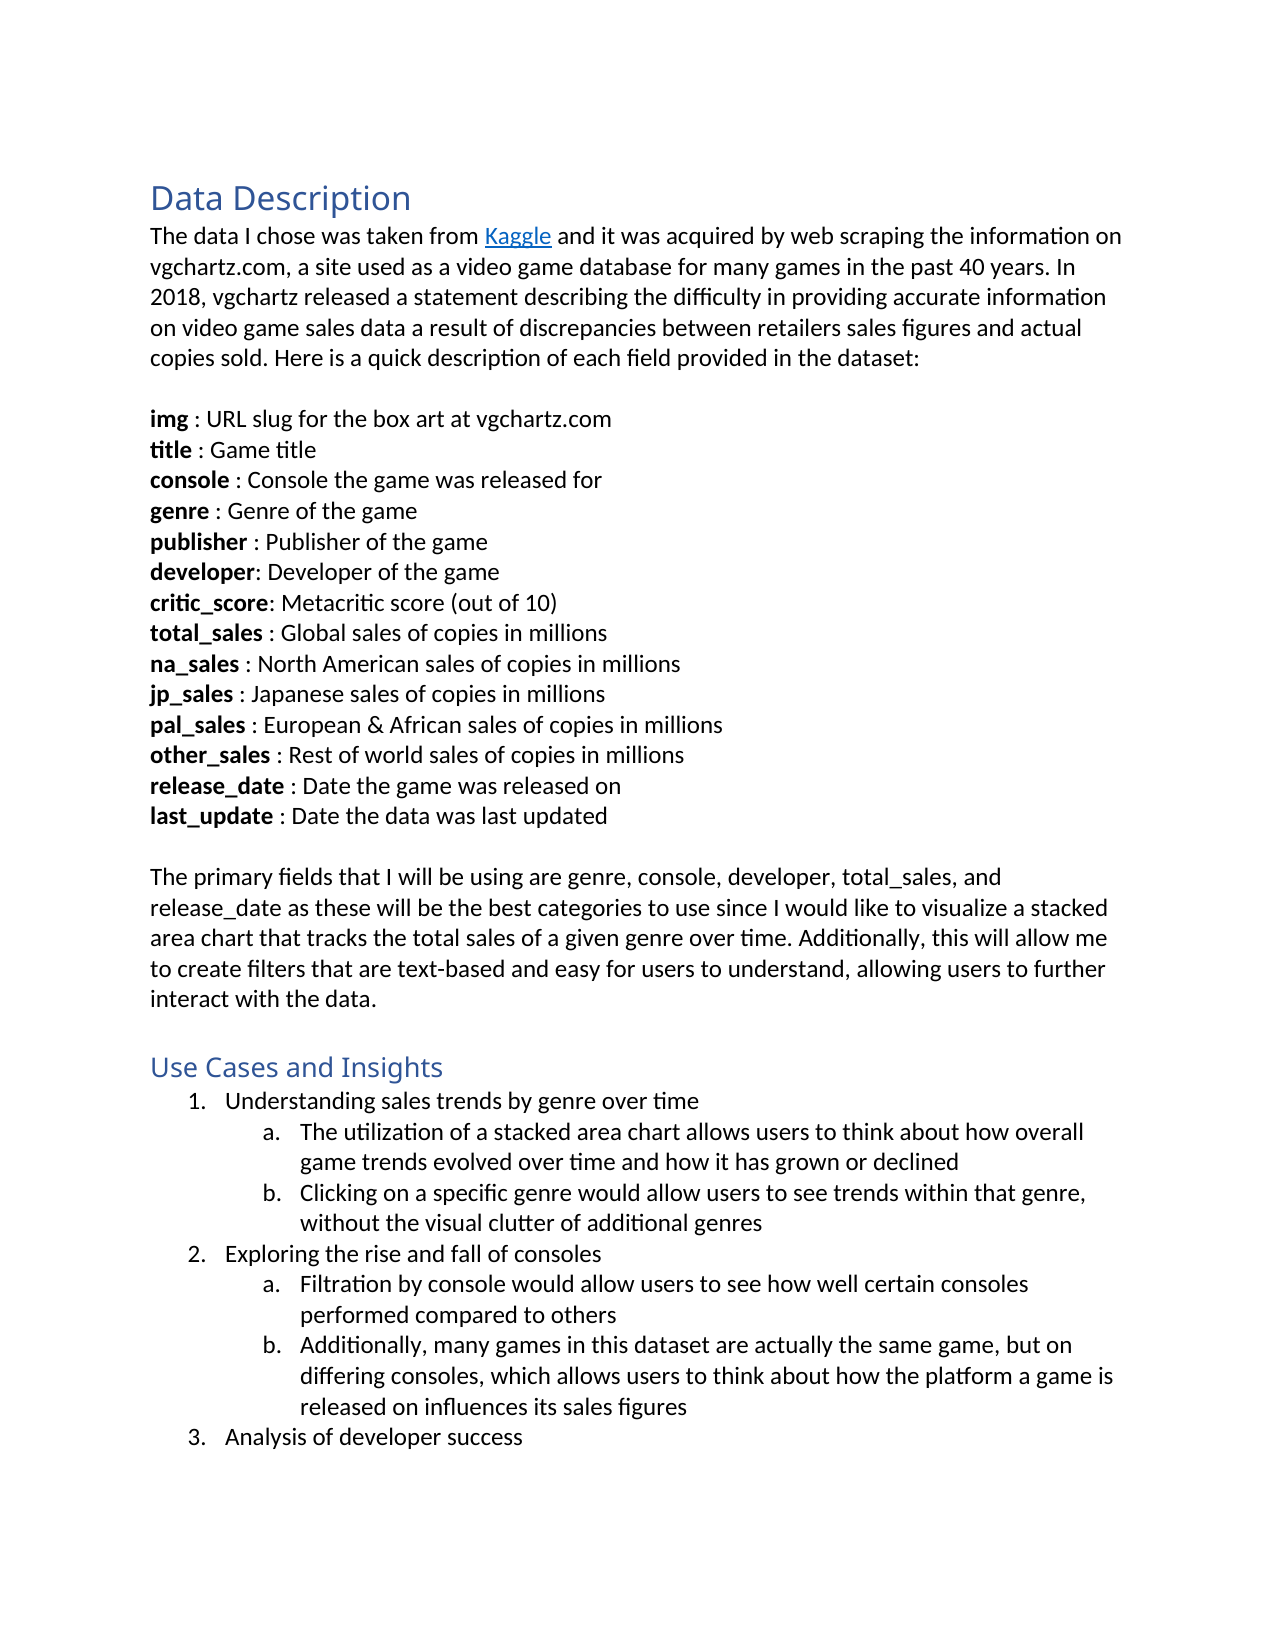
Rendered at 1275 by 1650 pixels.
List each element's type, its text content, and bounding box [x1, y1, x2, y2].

subtitle Use Cases and Insights [150, 1049, 1125, 1086]
text developer: Developer of the game [150, 556, 1125, 587]
text The data I chose was taken from Kaggle and it was acquired by web scraping the information on vgchartz.com, a site used as a video game database for many games in the past 40 years. In 2018, vgchartz released a statement describing the difficulty in providing accurate information on video game sales data a result of discrepancies between retailers sales figures and actual copies sold. Here is a quick description of each field provided in the dataset: [150, 220, 1125, 373]
list Exploring the rise and fall of consoles [187, 1238, 1125, 1269]
text pal_sales : European & African sales of copies in millions [150, 709, 1125, 739]
text img : URL slug for the box art at vgchartz.com [150, 403, 1125, 434]
text last_update : Date the data was last updated [150, 800, 1125, 831]
list Filtration by console would allow users to see how well certain consoles performed compared to others [262, 1269, 1125, 1330]
list The utilization of a stacked area chart allows users to think about how overall game trends evolved over time and how it has grown or declined [262, 1116, 1125, 1177]
text release_date : Date the game was released on [150, 770, 1125, 800]
text na_sales : North American sales of copies in millions [150, 648, 1125, 678]
subtitle Data Description [150, 175, 1125, 220]
text other_sales : Rest of world sales of copies in millions [150, 739, 1125, 770]
text title : Game title [150, 434, 1125, 464]
text total_sales : Global sales of copies in millions [150, 617, 1125, 648]
text critic_score: Metacritic score (out of 10) [150, 587, 1125, 617]
text The primary fields that I will be using are genre, console, developer, total_sales, and release_date as these will be the best categories to use since I would like to visualize a stacked area chart that tracks the total sales of a given genre over time. Additionally, this will allow me to create filters that are text-based and easy for users to understand, allowing users to further interact with the data. [150, 861, 1125, 1014]
list Analysis of developer success [187, 1421, 1125, 1452]
text jp_sales : Japanese sales of copies in millions [150, 678, 1125, 709]
list Additionally, many games in this dataset are actually the same game, but on differing consoles, which allows users to think about how the platform a game is released on influences its sales figures [262, 1330, 1125, 1421]
text publisher : Publisher of the game [150, 526, 1125, 556]
list Clicking on a specific genre would allow users to see trends within that genre, without the visual clutter of additional genres [262, 1177, 1125, 1238]
text console : Console the game was released for [150, 464, 1125, 495]
text genre : Genre of the game [150, 495, 1125, 526]
list Understanding sales trends by genre over time [187, 1086, 1125, 1116]
